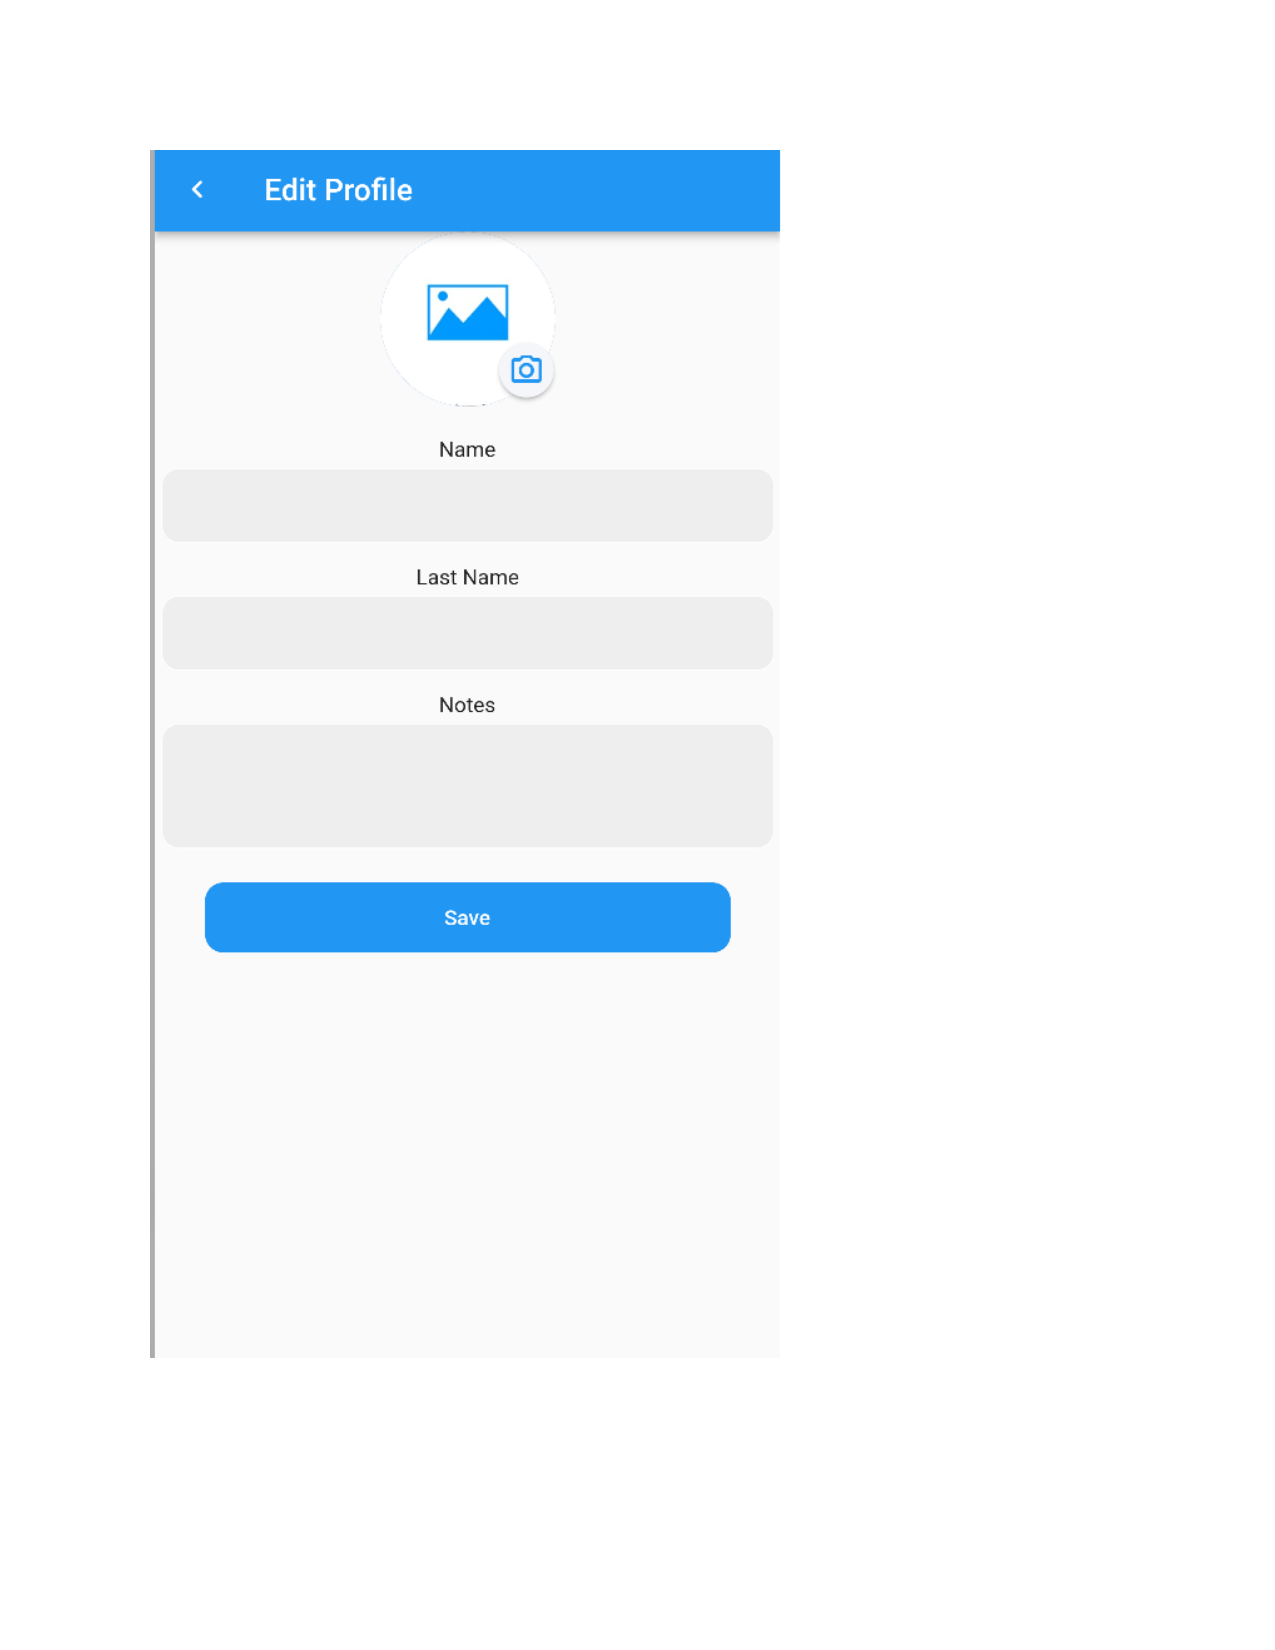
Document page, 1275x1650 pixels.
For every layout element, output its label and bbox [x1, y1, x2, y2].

picture [150, 150, 780, 1358]
